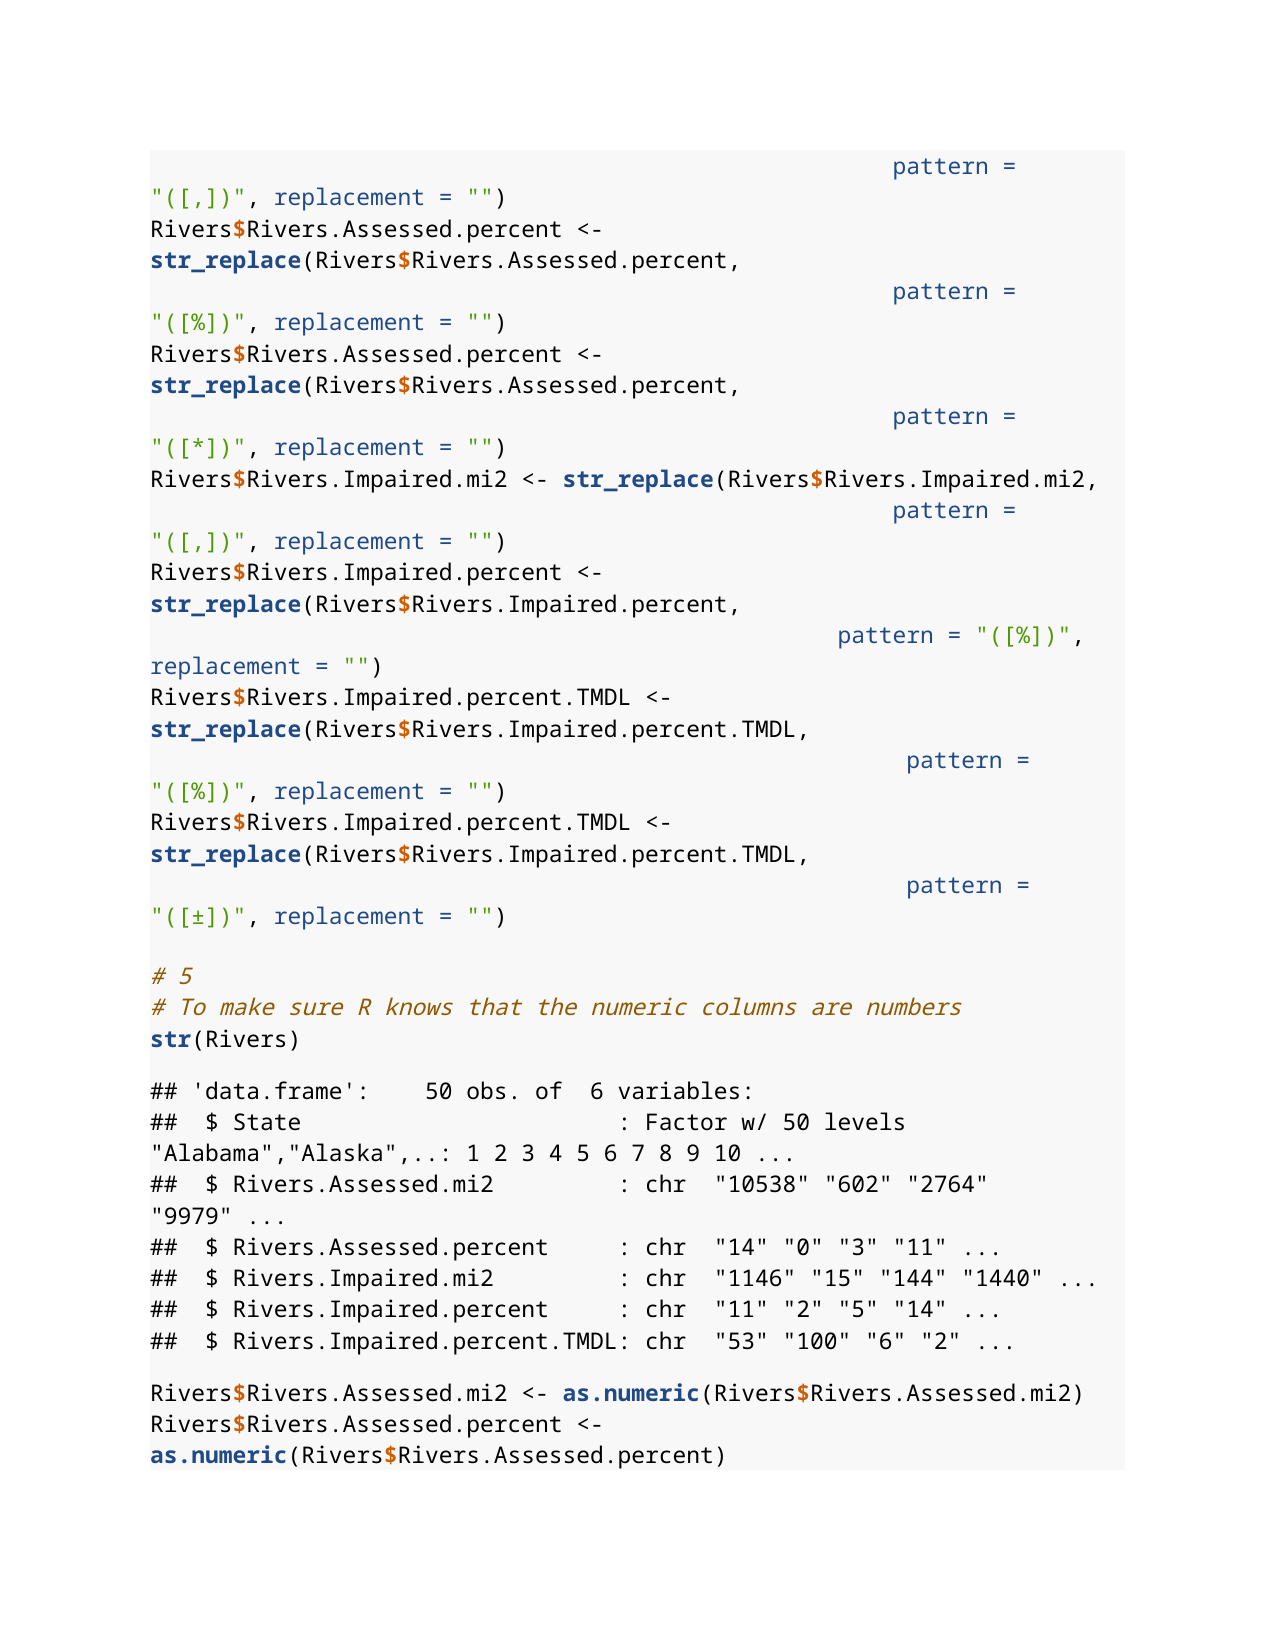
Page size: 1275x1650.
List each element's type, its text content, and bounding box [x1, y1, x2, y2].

text ## 'data.frame': 50 obs. of 6 variables: ## $ State : Factor w/ 50 levels "Alabama","Alaska",..: 1 2 3 4 5 6 7 8 9 10 ... ## $ Rivers.Assessed.mi2 : chr "10538" "602" "2764" "9979" ... ## $ Rivers.Assessed.percent : chr "14" "0" "3" "11" ... ## $ Rivers.Impaired.mi2 : chr "1146" "15" "144" "1440" ... ## $ Rivers.Impaired.percent : chr "11" "2" "5" "14" ... ## $ Rivers.Impaired.percent.TMDL: chr "53" "100" "6" "2" ... [150, 1074, 1125, 1356]
